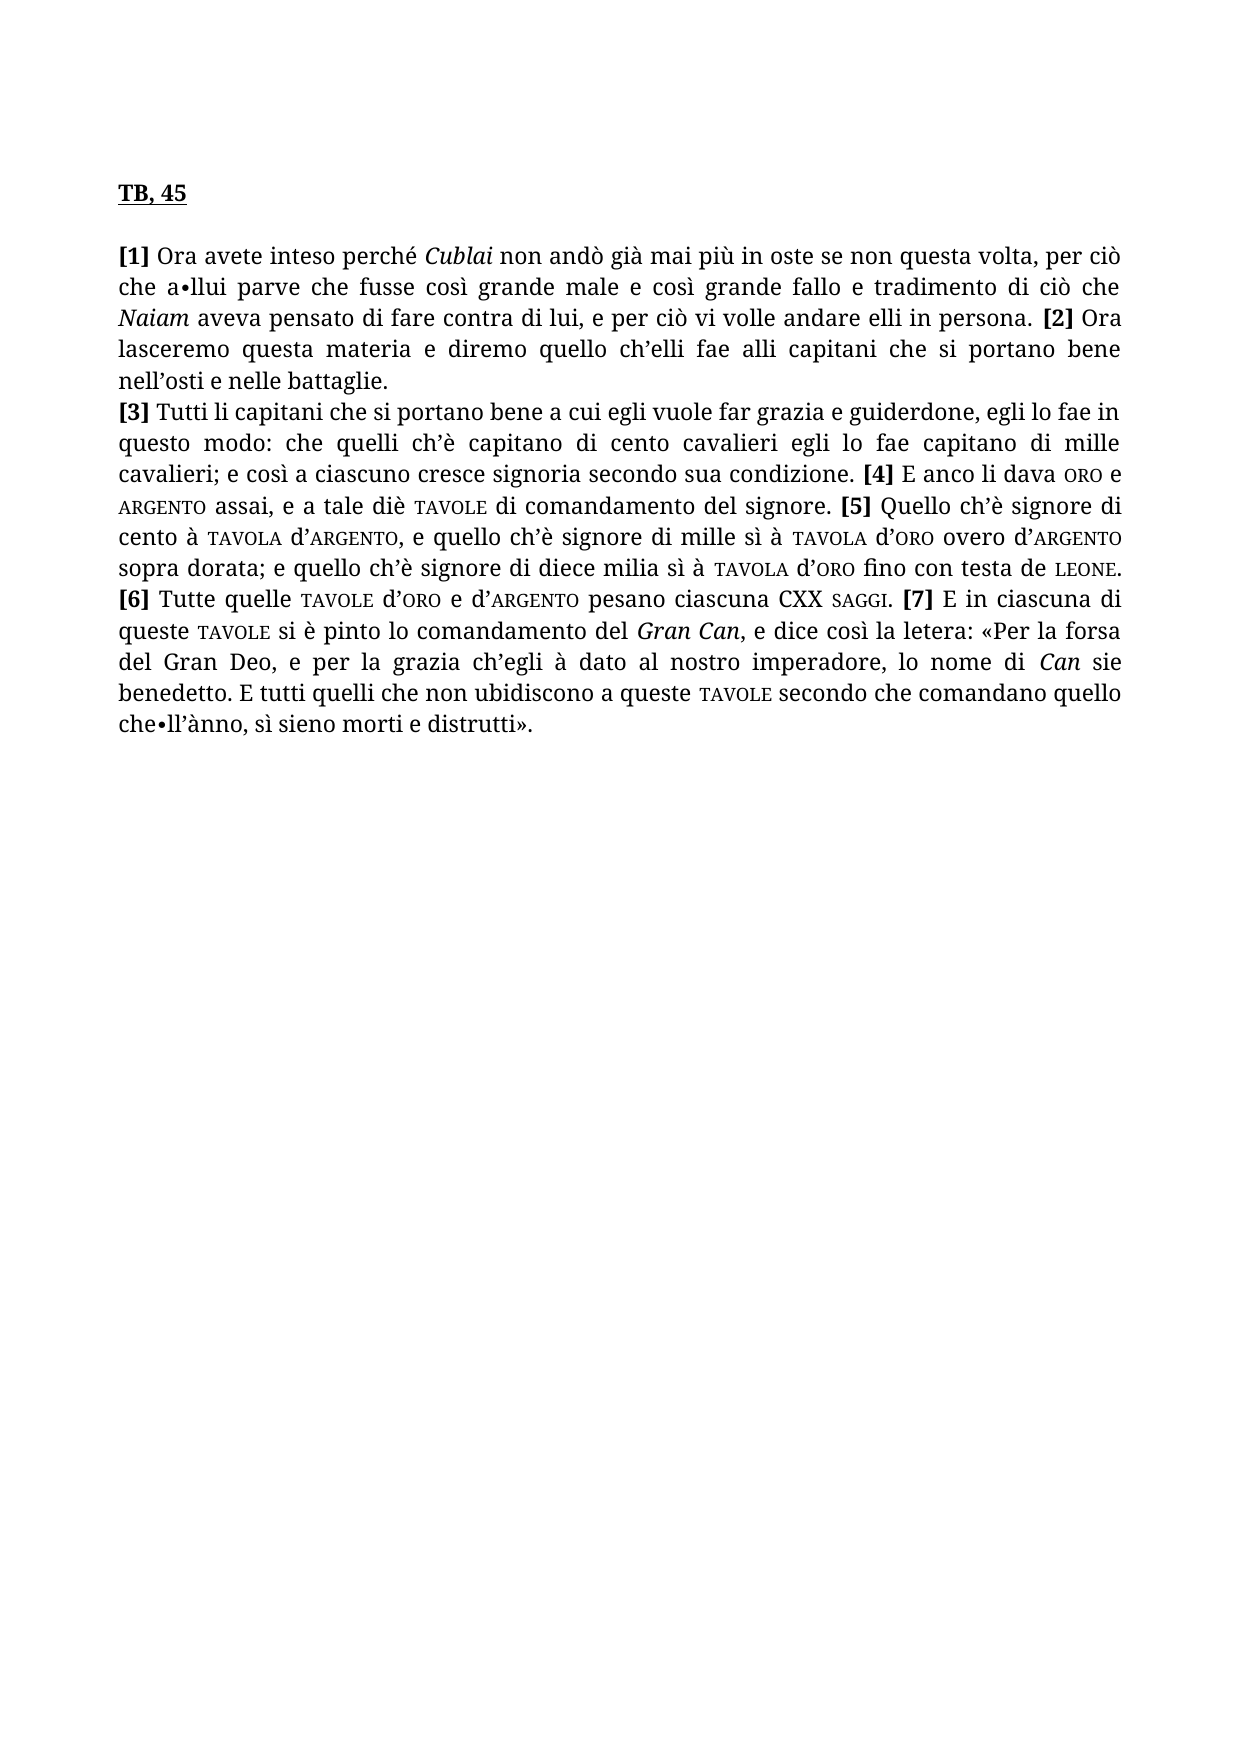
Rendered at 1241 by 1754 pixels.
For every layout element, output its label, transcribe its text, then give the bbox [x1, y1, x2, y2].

text [3] Tutti li capitani che si portano bene a cui egli vuole far grazia e guiderdone, egli lo fae in questo modo: che quelli ch’è capitano di cento cavalieri egli lo fae capitano di mille cavalieri; e così a ciascuno cresce signoria secondo sua condizione. [4] E anco li dava oro e argento assai, e a tale diè tavole di comandamento del signore. [5] Quello ch’è signore di cento à tavola d’argento, e quello ch’è signore di mille sì à tavola d’oro overo d’argento sopra dorata; e quello ch’è signore di diece milia sì à tavola d’oro fino con testa de leone. [6] Tutte quelle tavole d’oro e d’argento pesano ciascuna CXX saggi. [7] E in ciascuna di queste tavole si è pinto lo comandamento del Gran Can, e dice così la letera: «Per la forsa del Gran Deo, e per la grazia ch’egli à dato al nostro imperadore, lo nome di Can sie benedetto. E tutti quelli che non ubidiscono a queste tavole secondo che comandano quello che∙ll’ànno, sì sieno morti e distrutti». [118, 396, 1122, 740]
text TB, 45 [118, 177, 1122, 208]
text [1] Ora avete inteso perché Cublai non andò già mai più in oste se non questa volta, per ciò che a∙llui parve che fusse così grande male e così grande fallo e tradimento di ciò che Naiam aveva pensato di fare contra di lui, e per ciò vi volle andare elli in persona. [2] Ora lasceremo questa materia e diremo quello ch’elli fae alli capitani che si portano bene nell’osti e nelle battaglie. [118, 240, 1122, 396]
